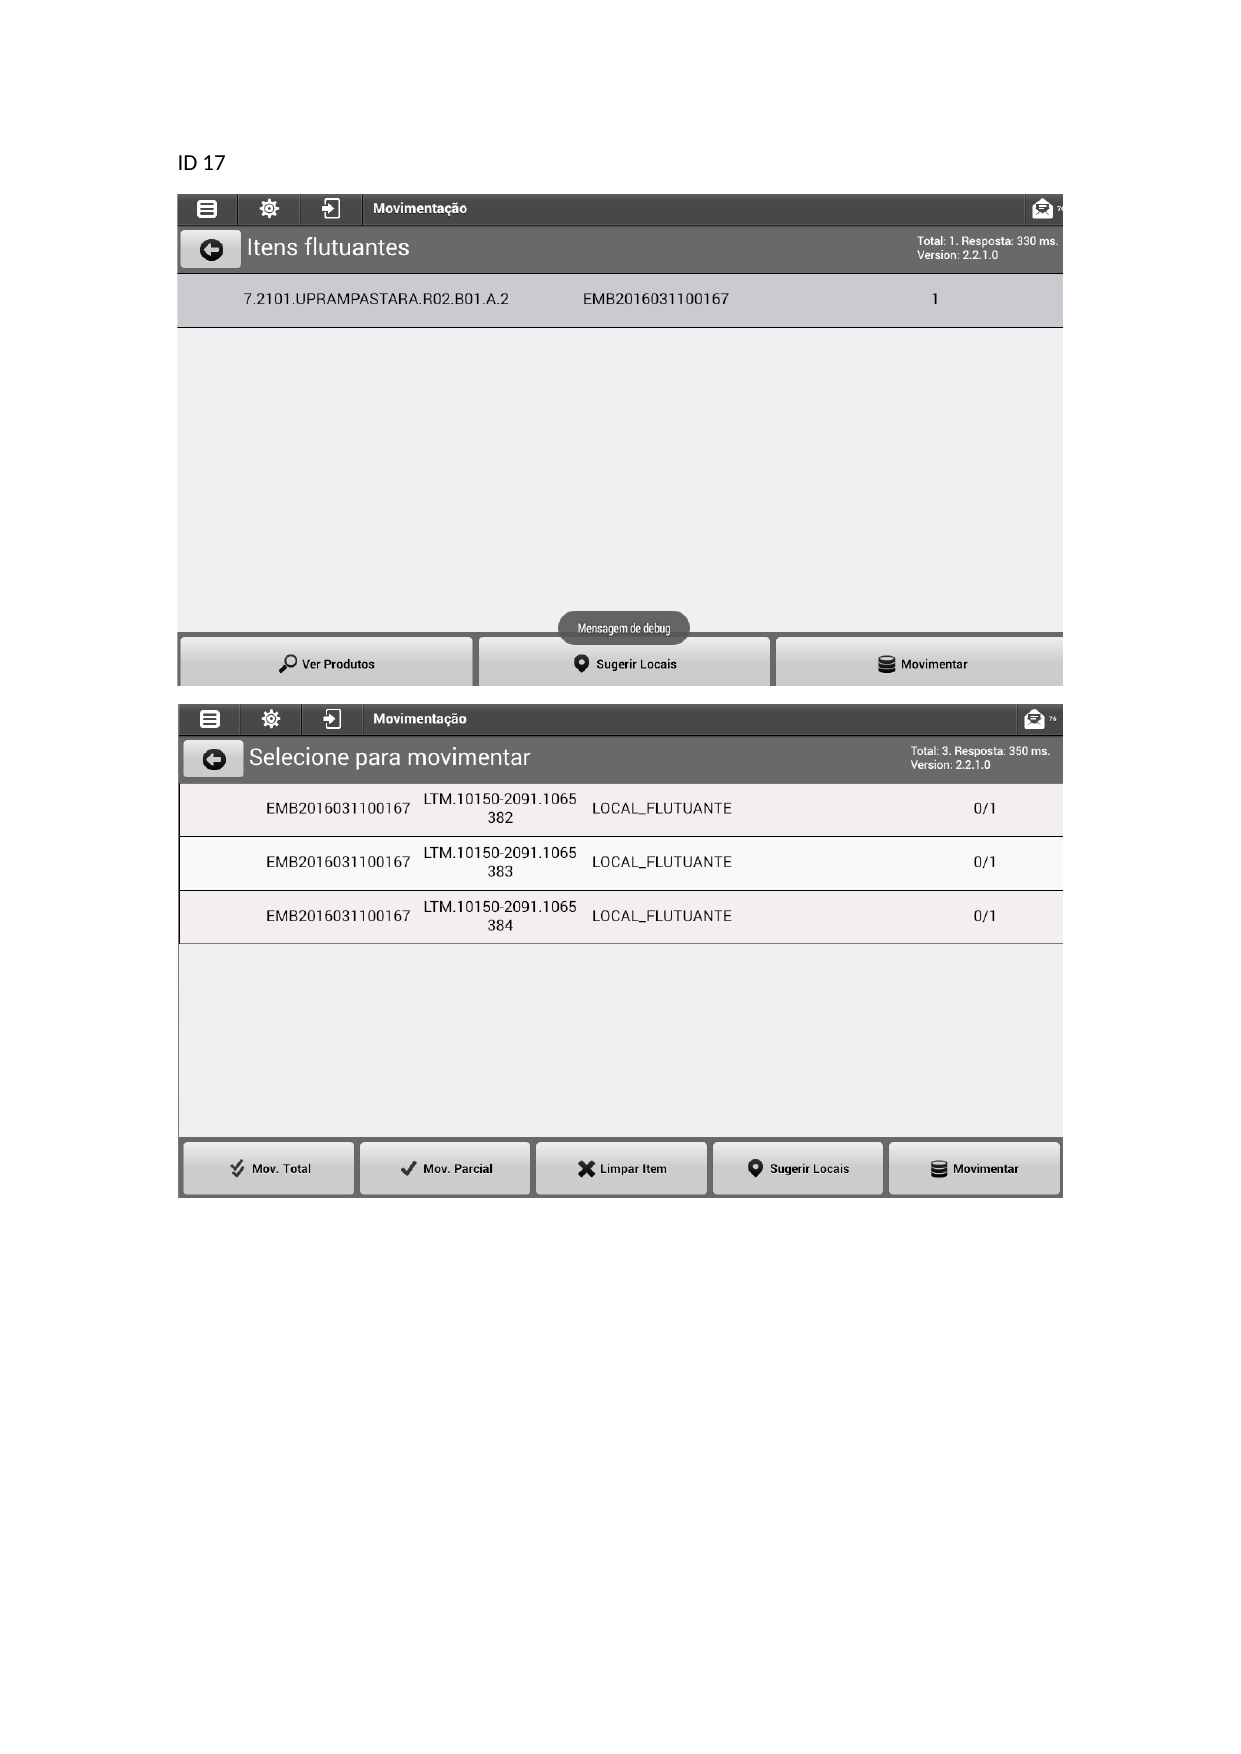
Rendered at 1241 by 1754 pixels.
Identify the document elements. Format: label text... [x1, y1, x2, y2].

picture [177, 704, 1063, 1198]
picture [177, 194, 1063, 686]
text ID 17 [177, 148, 1063, 176]
